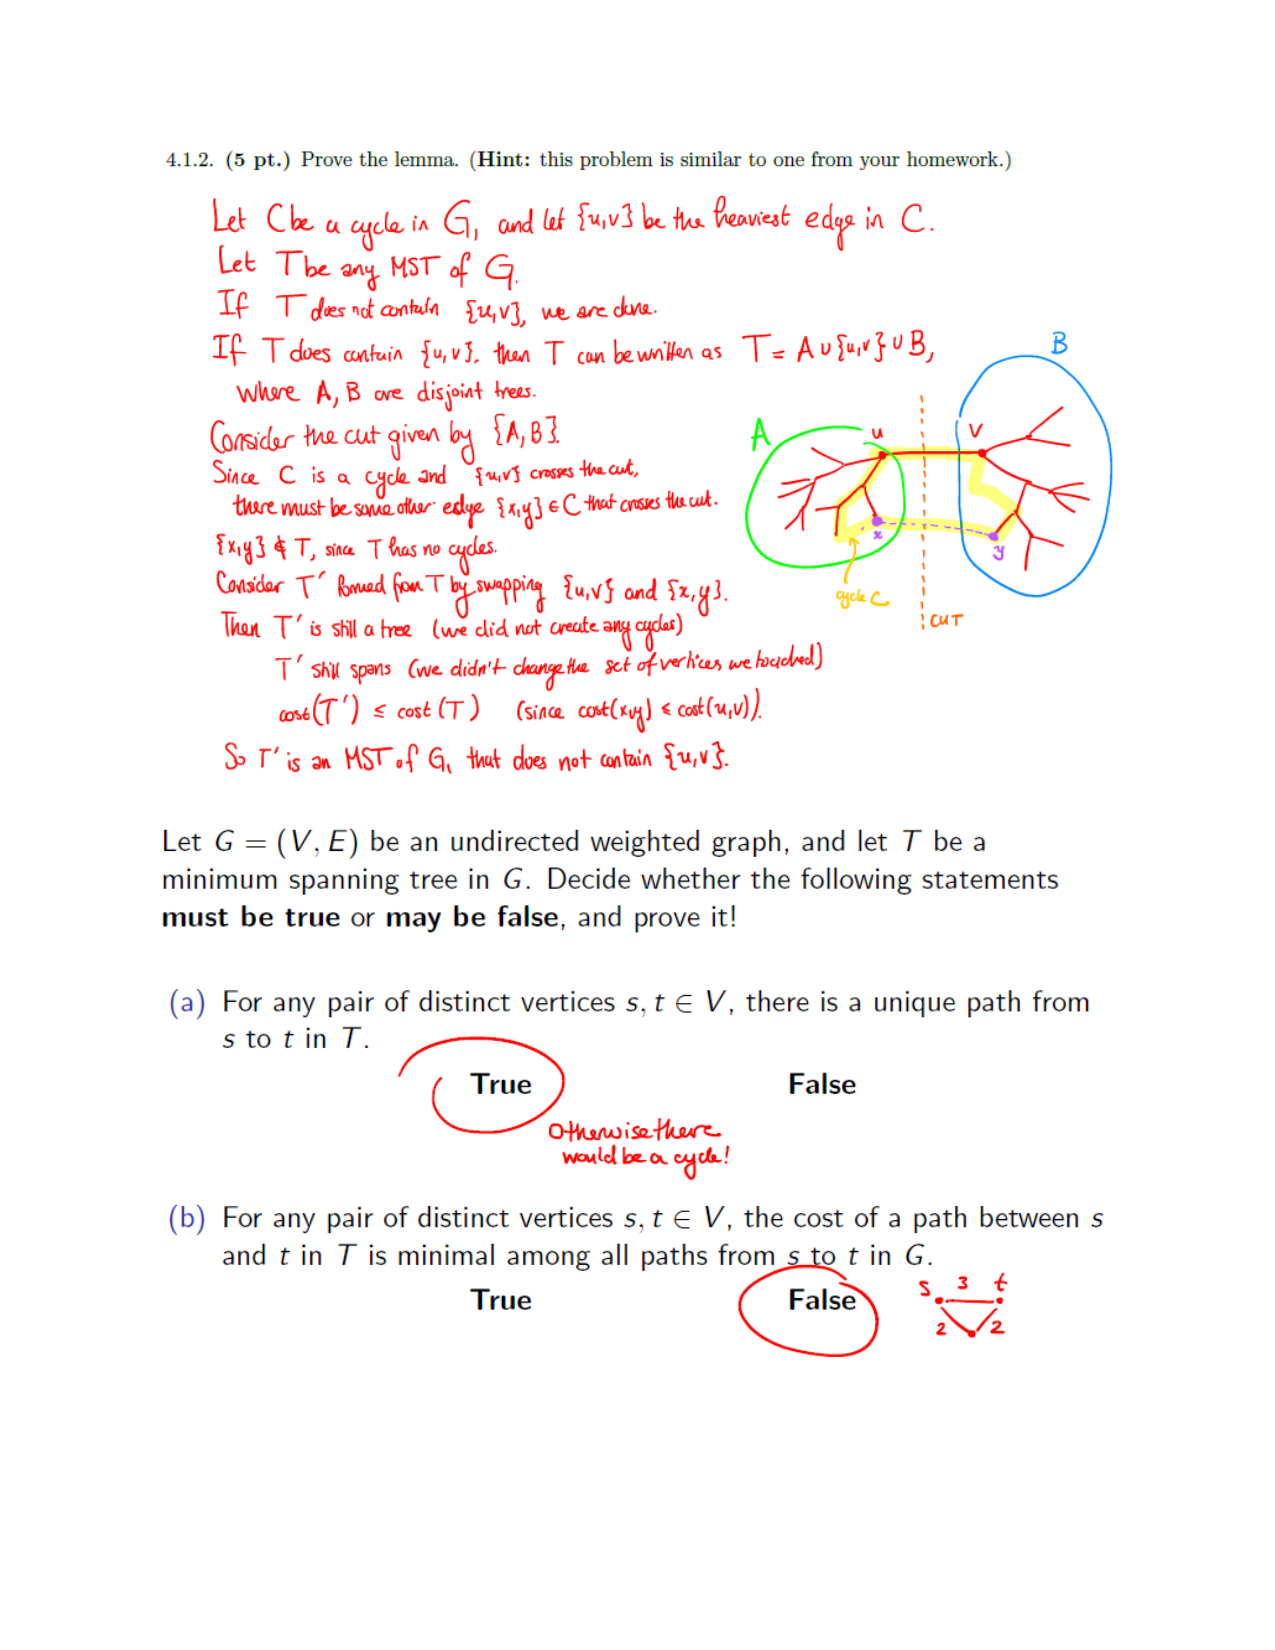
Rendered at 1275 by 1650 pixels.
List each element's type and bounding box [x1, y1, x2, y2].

picture [150, 825, 1125, 1370]
picture [150, 150, 1125, 807]
